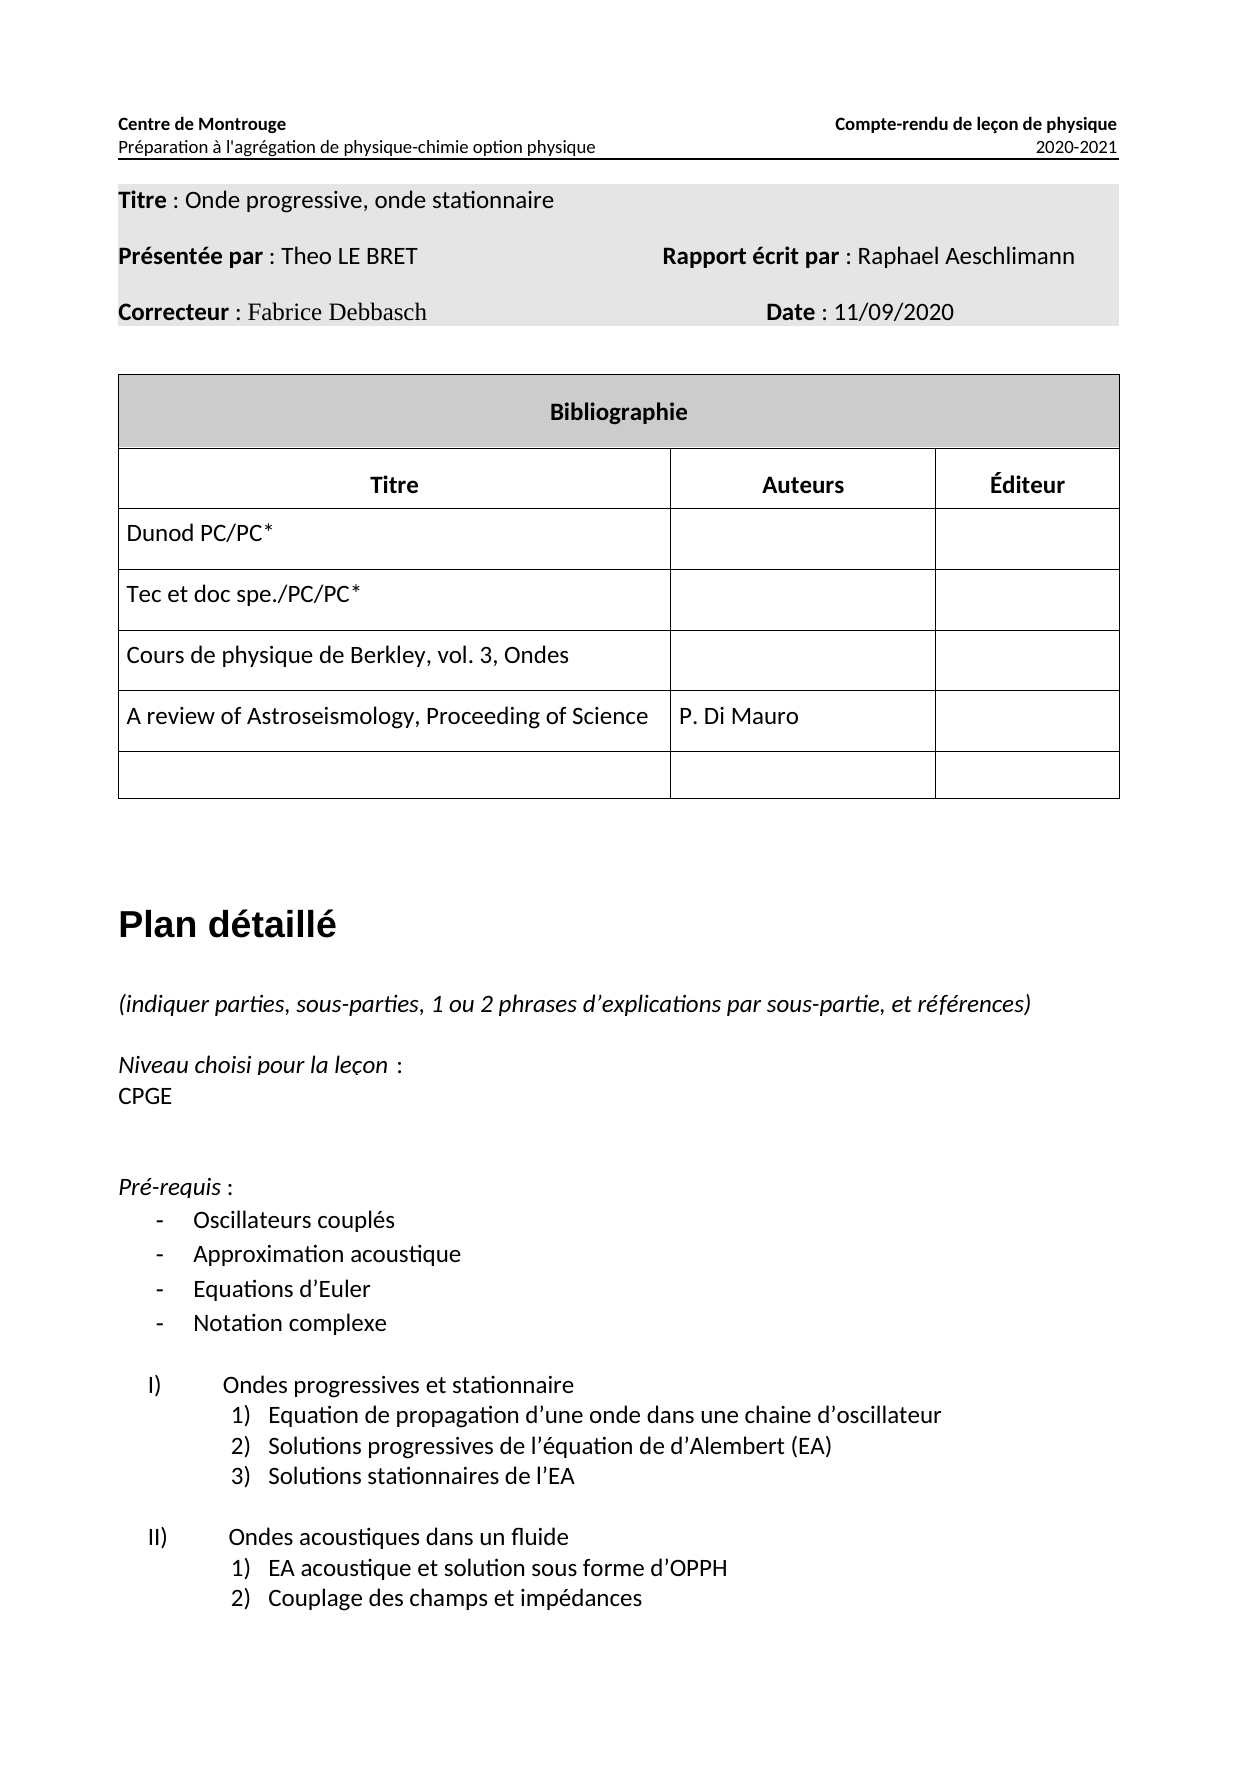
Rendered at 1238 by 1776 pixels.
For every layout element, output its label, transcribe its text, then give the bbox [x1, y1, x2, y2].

subtitle Plan détaillé [118, 902, 1119, 945]
table_cell [936, 752, 1119, 798]
table_cell [936, 631, 1119, 690]
table_cell [671, 631, 935, 690]
text Niveau choisi pour la leçon : [118, 1049, 1119, 1080]
list EA acoustique et solution sous forme d’OPPH [231, 1552, 1119, 1582]
text Correcteur : Fabrice Debbasch Date : 11/09/2020 [118, 296, 1119, 326]
text (indiquer parties, sous-parties, 1 ou 2 phrases d’explications par sous-partie, et références) [118, 988, 1119, 1019]
list Ondes progressives et stationnaire [148, 1369, 1119, 1399]
table_cell [936, 691, 1119, 751]
text Titre : Onde progressive, onde stationnaire [118, 184, 1119, 215]
table_cell Titre [119, 449, 670, 508]
table_cell Dunod PC/PC* [119, 509, 670, 569]
text CPGE [118, 1080, 1119, 1111]
text Présentée par : Theo LE BRET Rapport écrit par : Raphael Aeschlimann [118, 240, 1119, 271]
text Pré-requis : [118, 1172, 1119, 1202]
table_cell [936, 570, 1119, 630]
list Solutions progressives de l’équation de d’Alembert (EA) [231, 1430, 1119, 1460]
list Ondes acoustiques dans un fluide [148, 1521, 1119, 1552]
list Equations d’Euler [156, 1270, 1119, 1304]
table_cell Auteurs [671, 449, 935, 508]
table_cell Éditeur [936, 449, 1119, 508]
table_cell [936, 509, 1119, 569]
table_cell Tec et doc spe./PC/PC* [119, 570, 670, 630]
table_cell A review of Astroseismology, Proceeding of Science [119, 691, 670, 751]
list Oscillateurs couplés [156, 1202, 1119, 1236]
list Equation de propagation d’une onde dans une chaine d’oscillateur [231, 1399, 1119, 1430]
table_cell [119, 752, 670, 798]
table_cell [671, 570, 935, 630]
list Approximation acoustique [156, 1236, 1119, 1270]
table_cell P. Di Mauro [671, 691, 935, 751]
table_header Bibliographie [119, 375, 1119, 447]
table_cell Cours de physique de Berkley, vol. 3, Ondes [119, 631, 670, 690]
list Solutions stationnaires de l’EA [231, 1460, 1119, 1491]
list Notation complexe [156, 1304, 1119, 1338]
table_cell [671, 509, 935, 569]
table_cell [671, 752, 935, 798]
list Couplage des champs et impédances [231, 1582, 1119, 1613]
